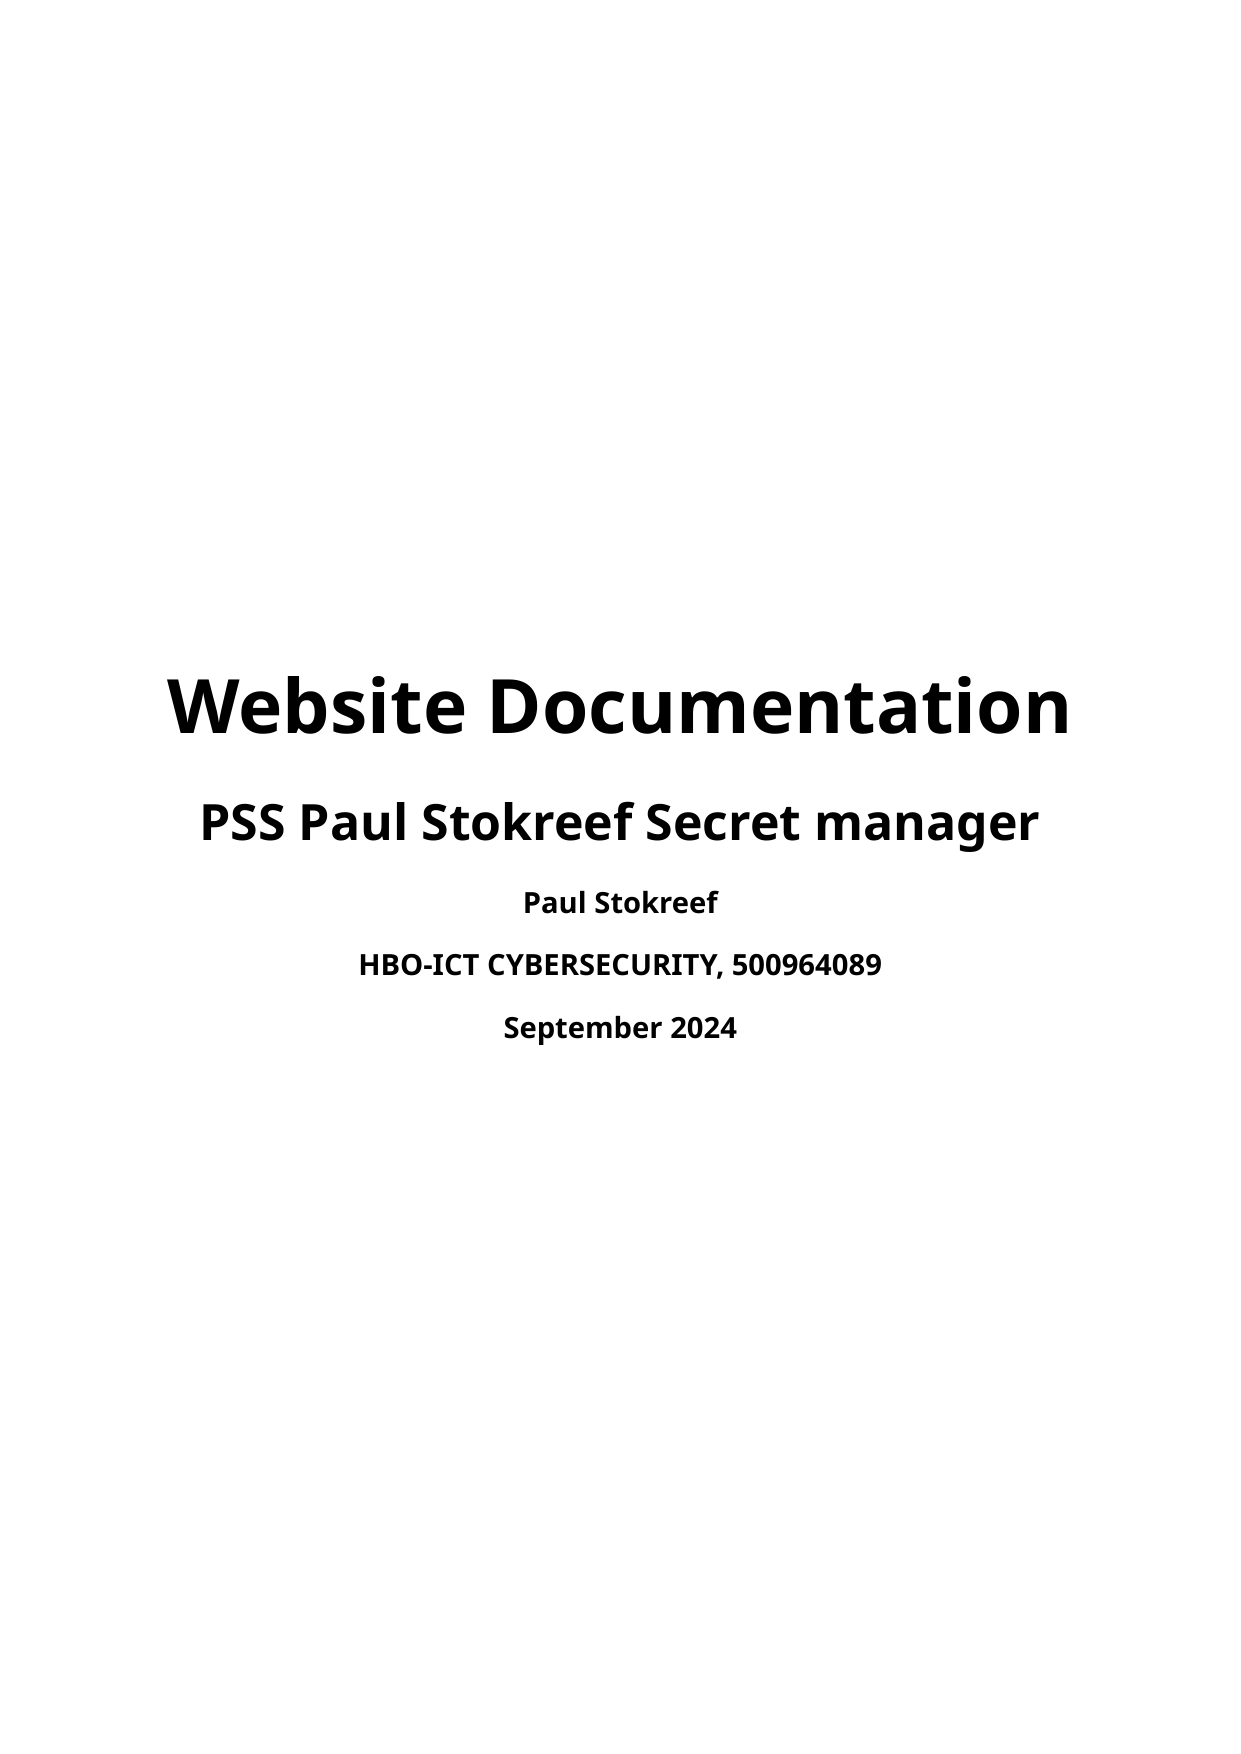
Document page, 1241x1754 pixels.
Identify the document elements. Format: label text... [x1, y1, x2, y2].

text HBO-ICT CYBERSECURITY, 500964089 [150, 944, 1090, 984]
text Website Documentation [150, 653, 1090, 755]
text September 2024 [150, 1007, 1090, 1047]
text PSS Paul Stokreef Secret manager [150, 787, 1090, 855]
text Paul Stokreef [150, 882, 1090, 922]
